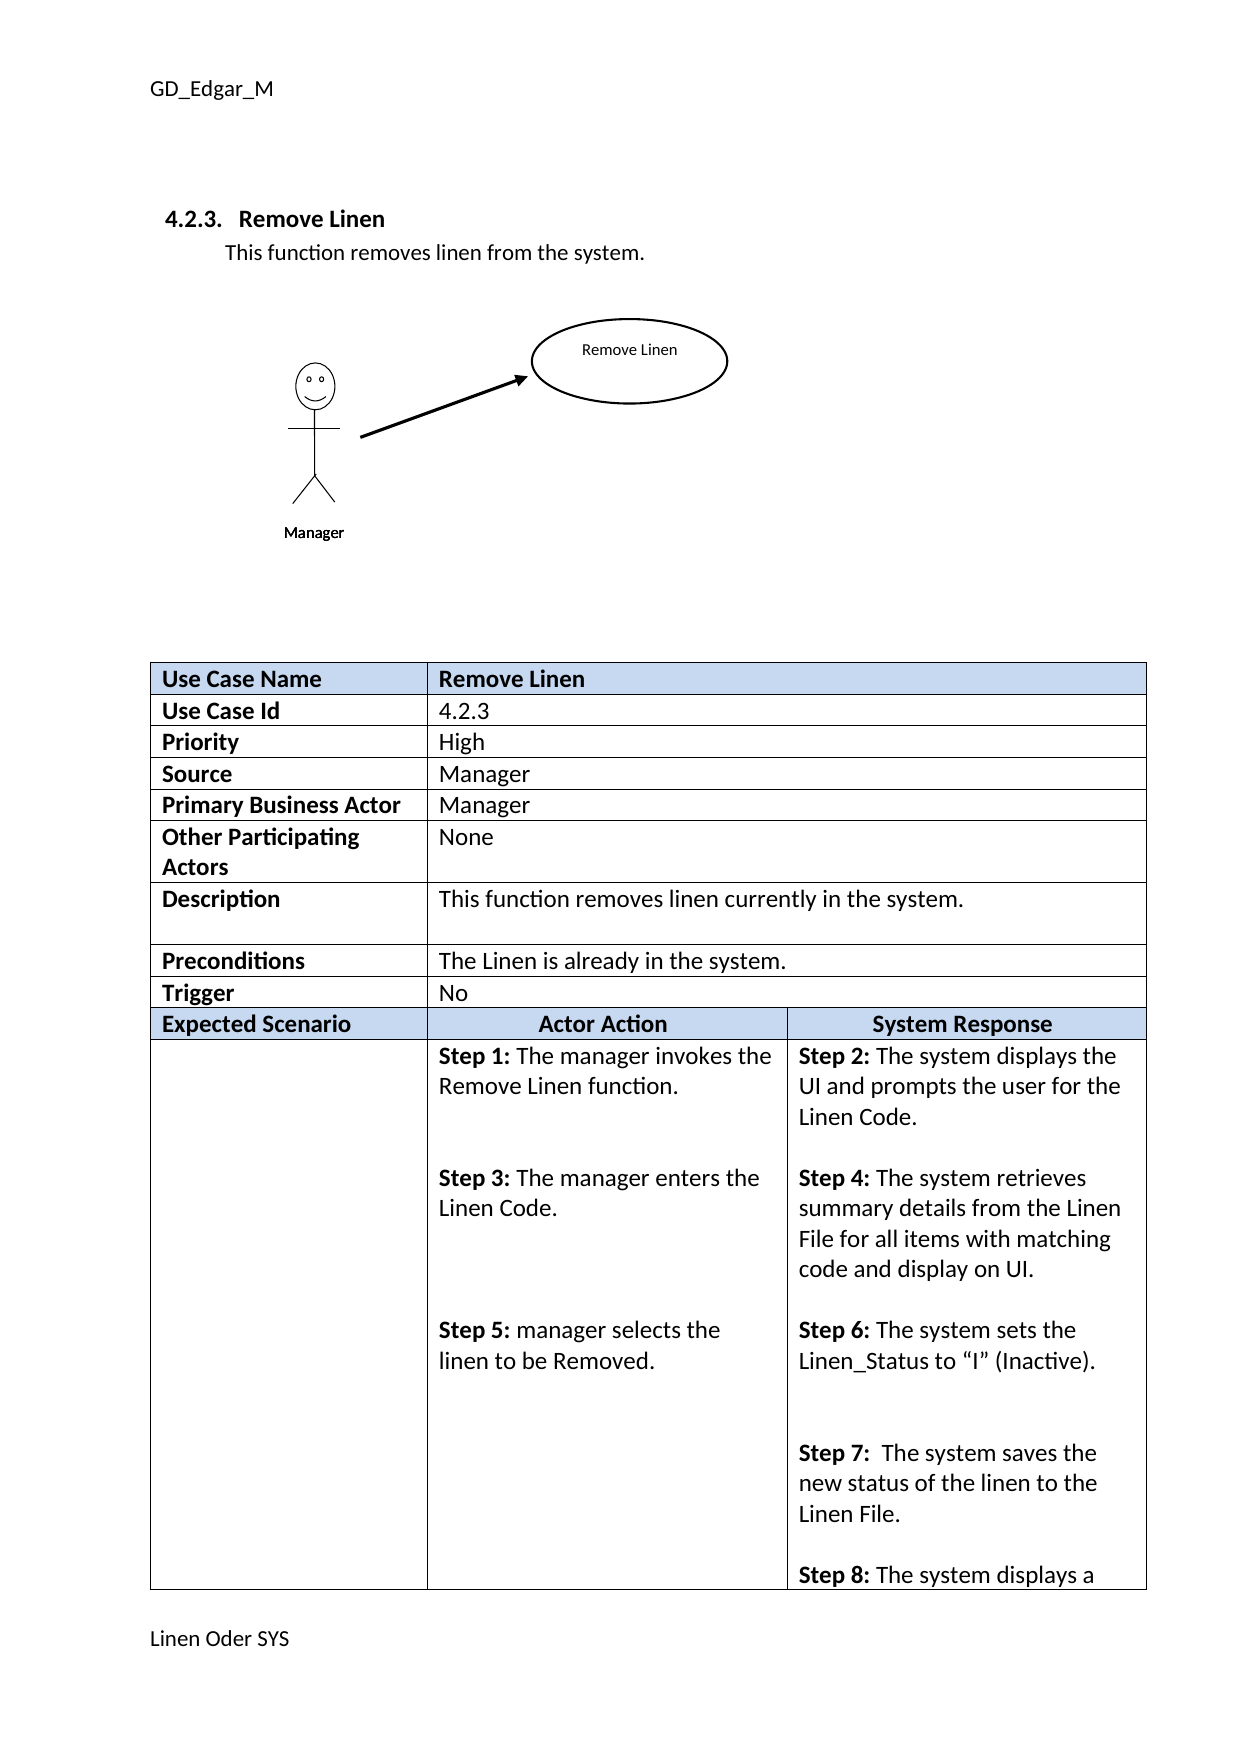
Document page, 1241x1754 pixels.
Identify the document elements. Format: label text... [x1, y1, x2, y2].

table_cell System Response [788, 1008, 1146, 1039]
table_cell Source [151, 758, 427, 788]
table_cell Use Case Id [151, 695, 427, 725]
table_cell 4.2.3 [428, 695, 1146, 725]
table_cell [788, 1040, 1146, 1589]
table_cell Trigger [151, 977, 427, 1007]
table_cell Manager [428, 758, 1146, 788]
table_header Use Case Name [151, 663, 427, 694]
table_cell Preconditions [151, 945, 427, 976]
table_cell Actor Action [428, 1008, 787, 1039]
table_cell This function removes linen currently in the system. [428, 883, 1146, 944]
table_cell The Linen is already in the system. [428, 945, 1146, 976]
table_cell High [428, 726, 1146, 757]
table_cell No [428, 977, 1146, 1007]
table_cell Manager [428, 790, 1146, 820]
table_header Remove Linen [428, 663, 1146, 694]
subtitle Remove Linen [165, 203, 1107, 233]
table_cell Other Participating Actors [151, 821, 427, 882]
table_cell None [428, 821, 1146, 882]
table_cell Primary Business Actor [151, 790, 427, 820]
table_cell Priority [151, 726, 427, 757]
table_cell Description [151, 883, 427, 944]
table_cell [428, 1040, 787, 1589]
text This function removes linen from the system. [225, 238, 1107, 266]
table_cell Expected Scenario [151, 1008, 427, 1039]
table_cell [151, 1040, 427, 1589]
